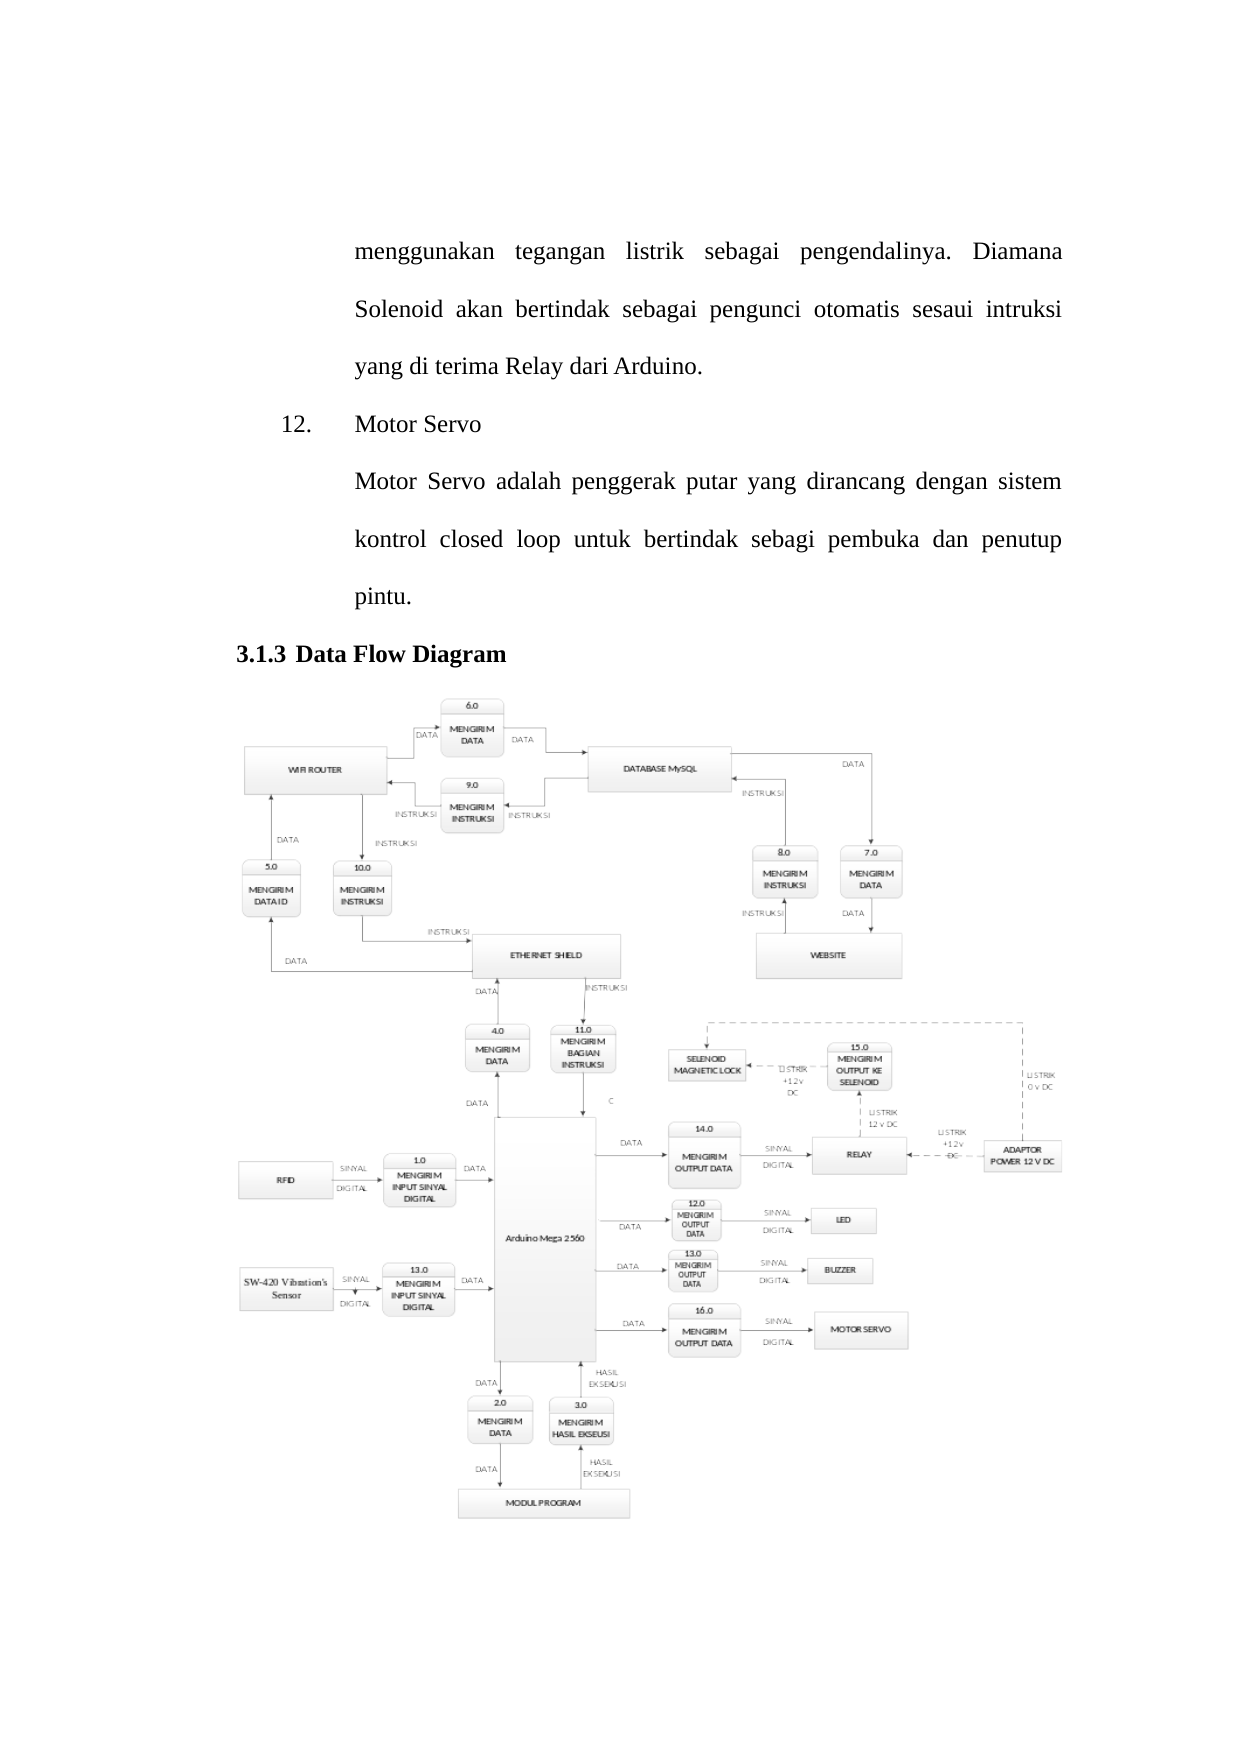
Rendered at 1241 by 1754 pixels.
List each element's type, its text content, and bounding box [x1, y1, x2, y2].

list Data Flow Diagram [236, 639, 1063, 667]
list Motor Servo [281, 409, 1063, 437]
list Motor Servo adalah penggerak putar yang dirancang dengan sistem kontrol closed loop untuk bertindak sebagi pembuka dan penutup pintu. [354, 466, 1063, 610]
